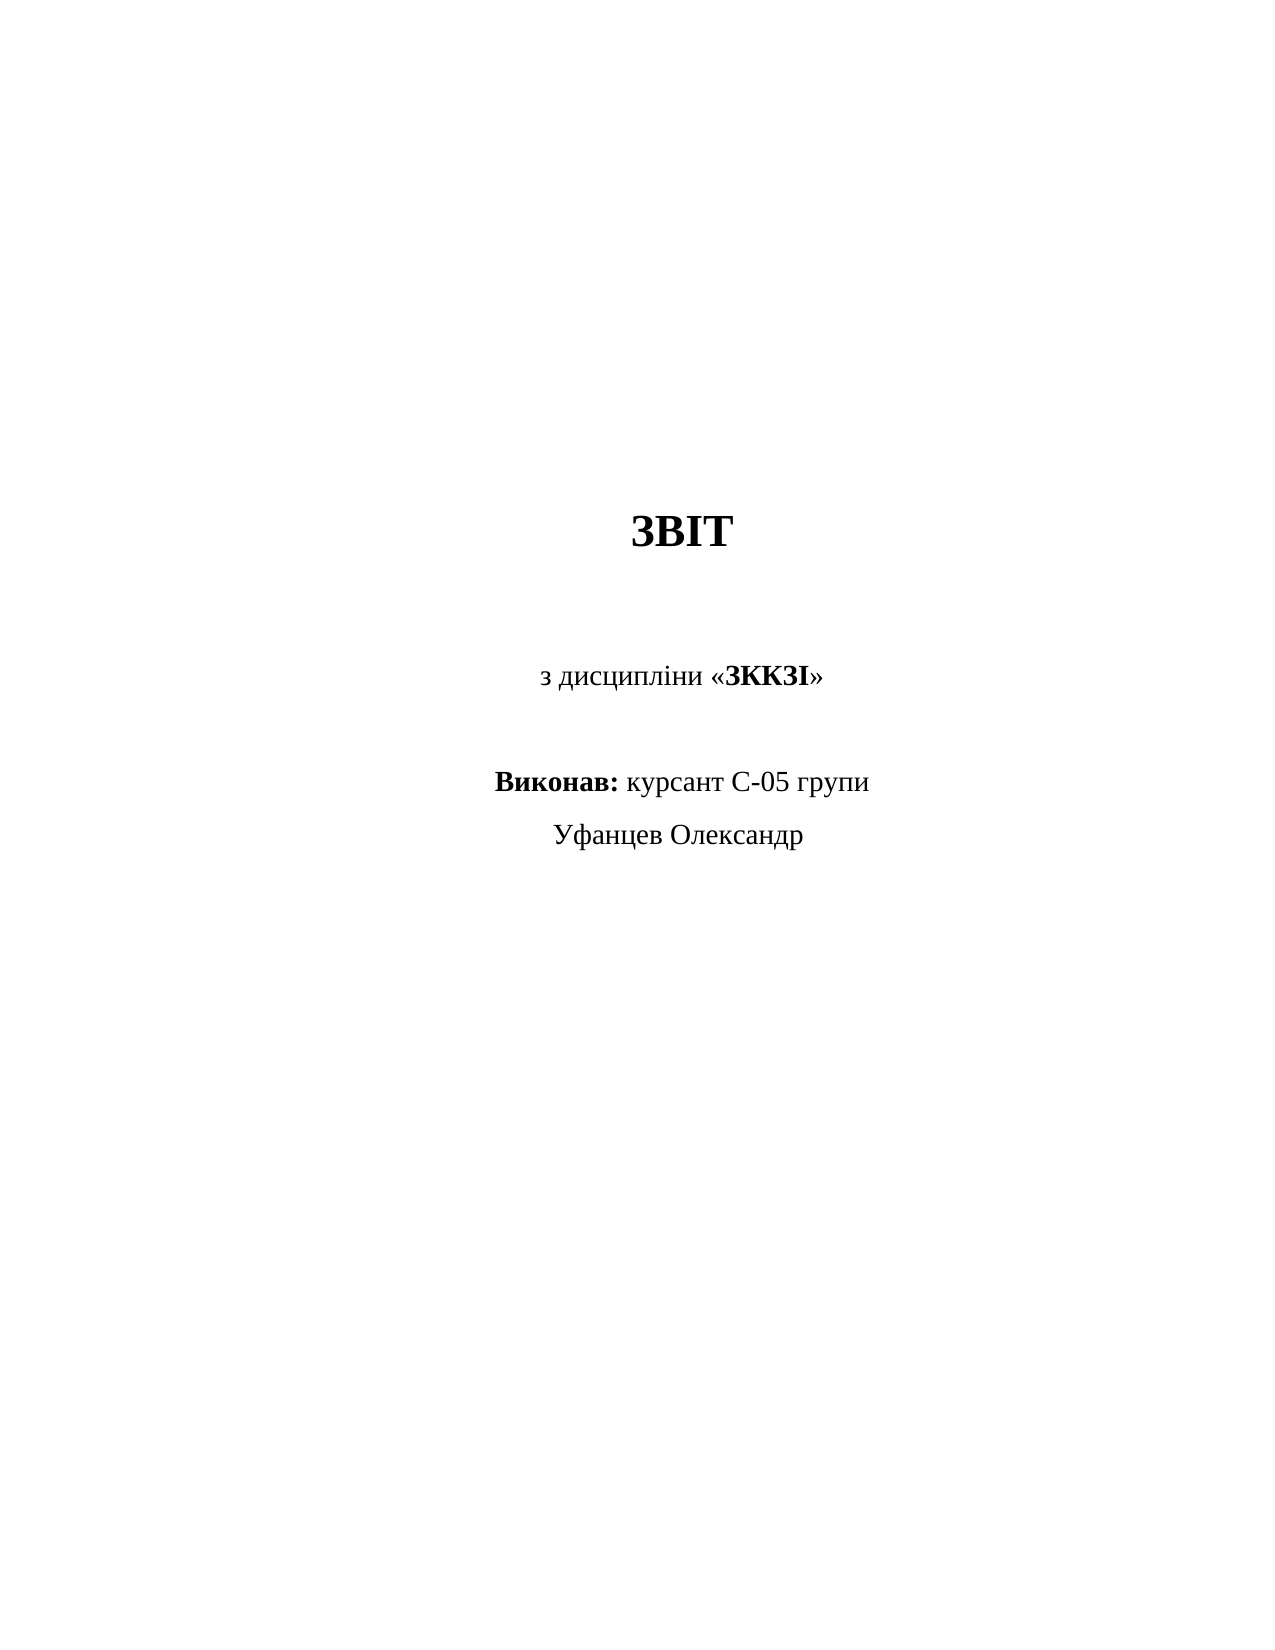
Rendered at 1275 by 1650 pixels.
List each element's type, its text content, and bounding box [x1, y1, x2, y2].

text з дисципліни «ЗККЗІ» [177, 658, 1186, 692]
text Уфанцев Олександр [552, 817, 1186, 850]
text Виконaв: курсант С-05 групи [177, 764, 1186, 798]
text ЗВІТ [177, 504, 1186, 557]
